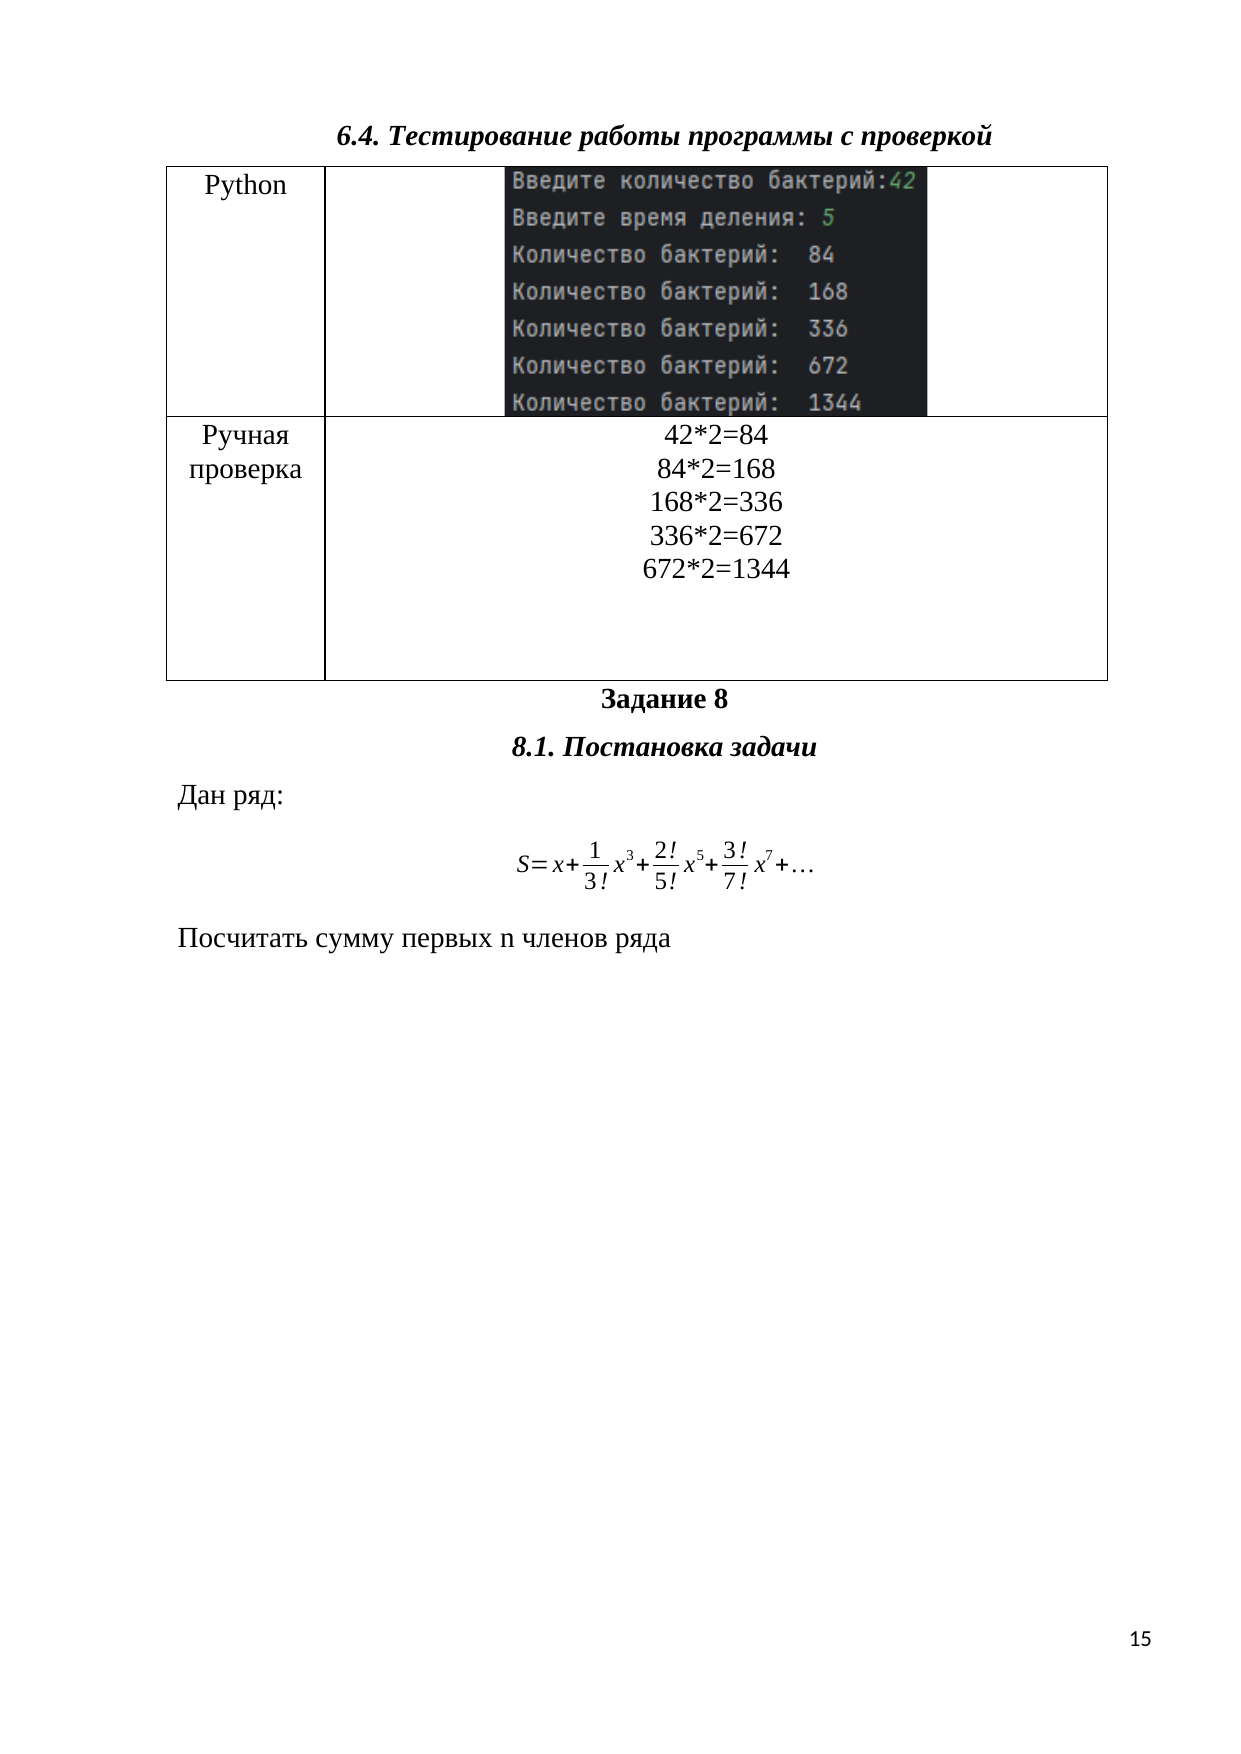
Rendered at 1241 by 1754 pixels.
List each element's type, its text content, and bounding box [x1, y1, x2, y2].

table_header [326, 167, 504, 416]
text Посчитать сумму первых n членов ряда [177, 921, 1152, 954]
text 6.4. Тестирование работы программы с проверкой [177, 118, 1152, 152]
picture [504, 167, 928, 416]
text Дан ряд: [177, 777, 1152, 811]
table_cell 42*2=84 84*2=168 168*2=336 336*2=672 672*2=1344 [326, 417, 1107, 680]
table_cell Ручная проверка [167, 417, 324, 680]
text Задание 8 [177, 681, 1152, 714]
text 8.1. Постановка задачи [177, 729, 1152, 763]
table_header [928, 167, 1107, 416]
table_header Python [167, 167, 324, 416]
